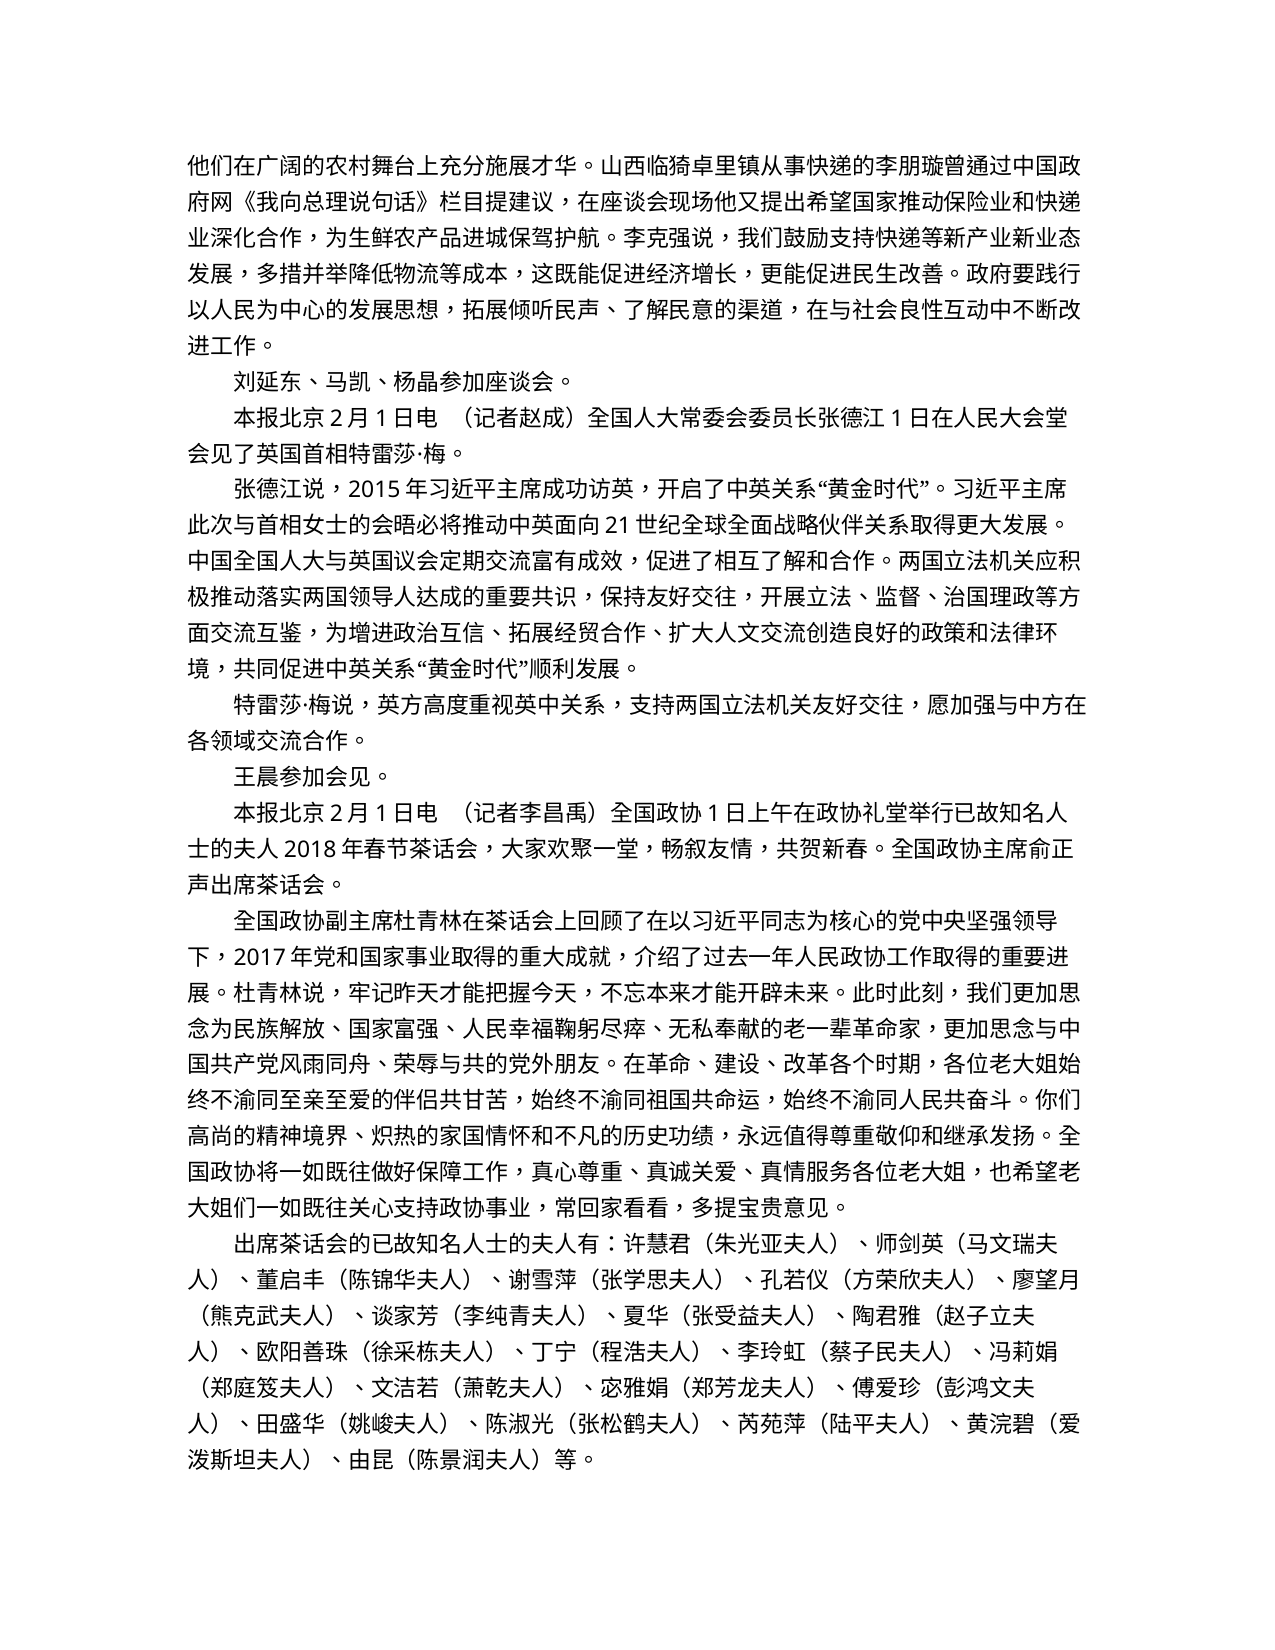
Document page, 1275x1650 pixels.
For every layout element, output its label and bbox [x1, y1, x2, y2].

text [187, 150, 1087, 1475]
